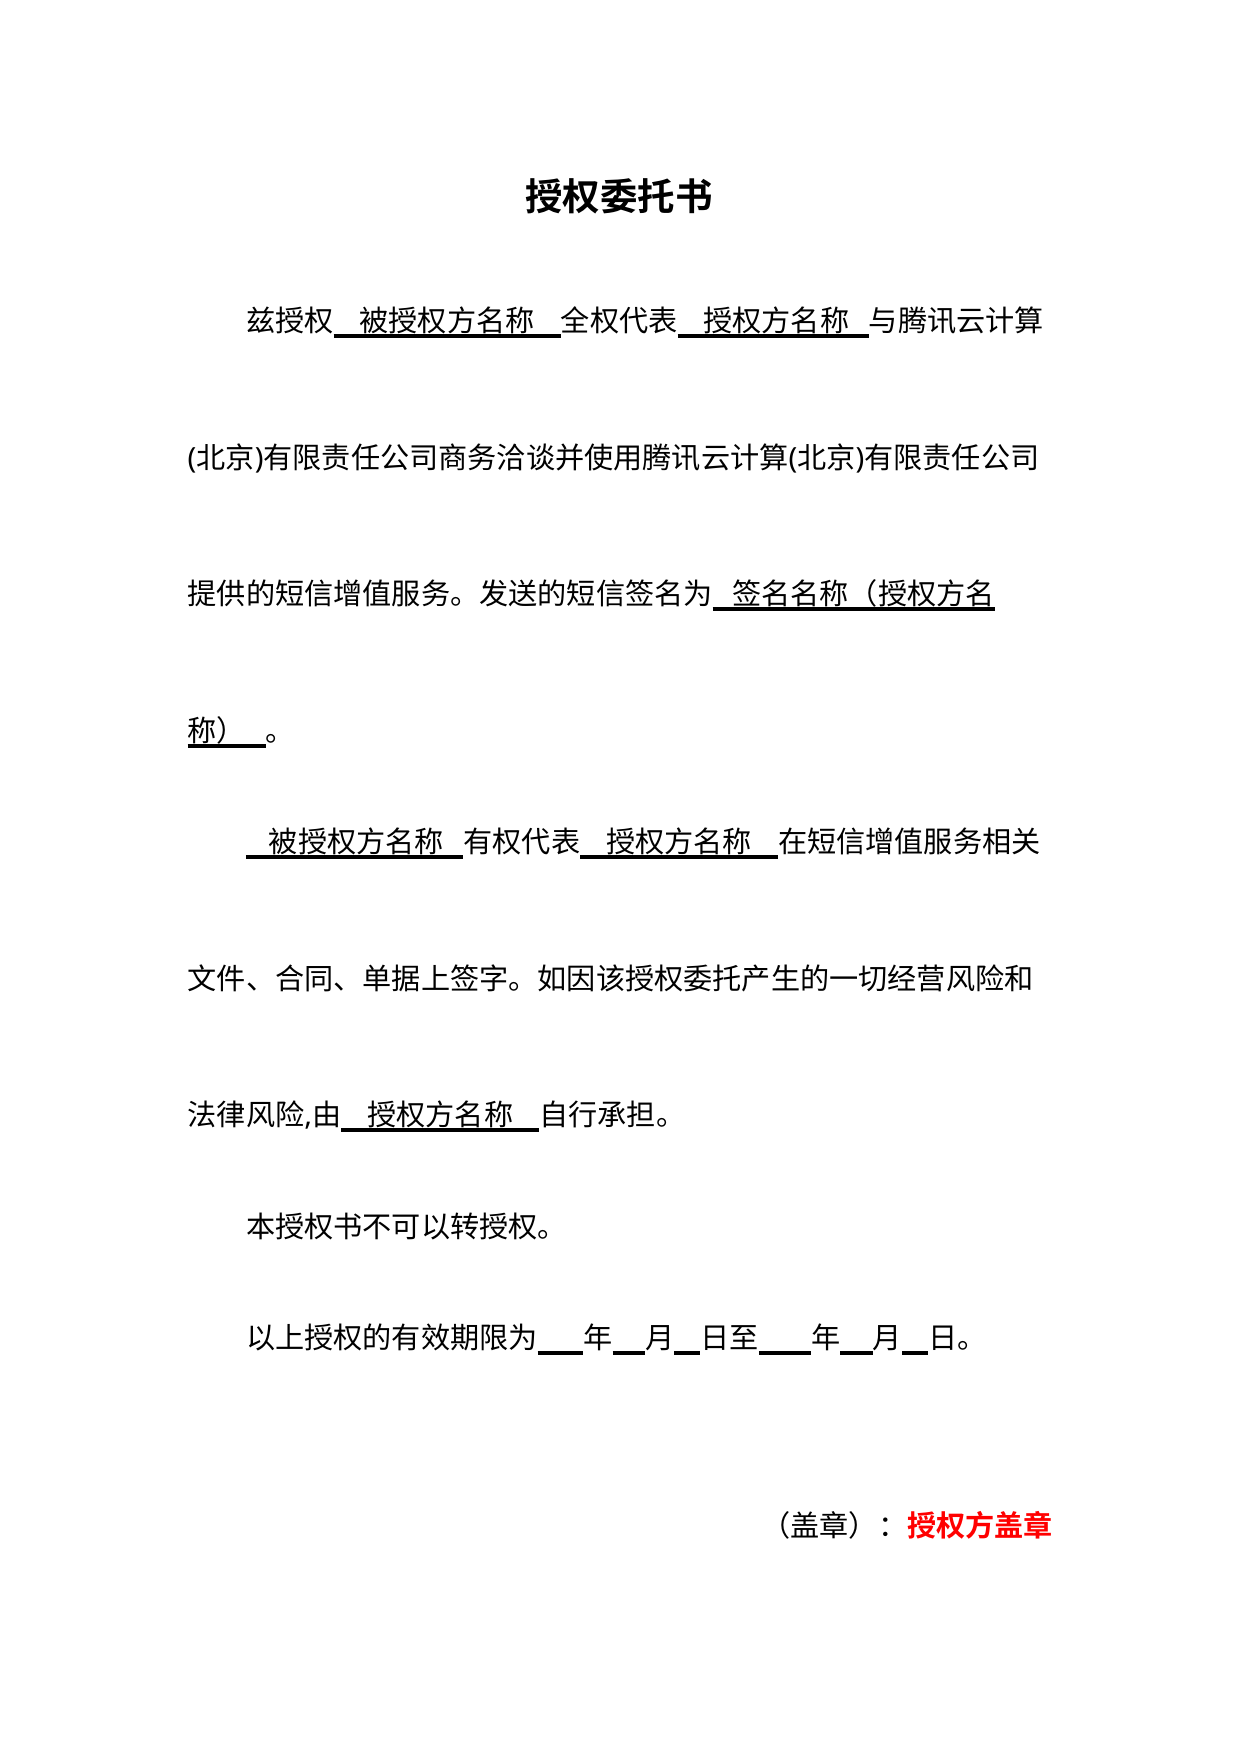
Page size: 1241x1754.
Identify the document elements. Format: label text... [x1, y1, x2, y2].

text 被授权方名称 有权代表 授权方名称 在短信增值服务相关文件、合同、单据上签字。如因该授权委托产生的一切经营风险和法律风险,由 授权方名称 自行承担。 [187, 807, 1053, 1145]
text 本授权书不可以转授权。 [187, 1192, 1053, 1257]
text 以上授权的有效期限为 年 月 日至 年 月 日。 [187, 1303, 1053, 1368]
text 授权委托书 [187, 162, 1053, 227]
text 兹授权 被授权方名称 全权代表 授权方名称 与腾讯云计算(北京)有限责任公司商务洽谈并使用腾讯云计算(北京)有限责任公司提供的短信增值服务。发送的短信签名为 签名名称（授权方名称） 。 [187, 287, 1053, 761]
text （盖章）：授权方盖章 [187, 1491, 1053, 1556]
